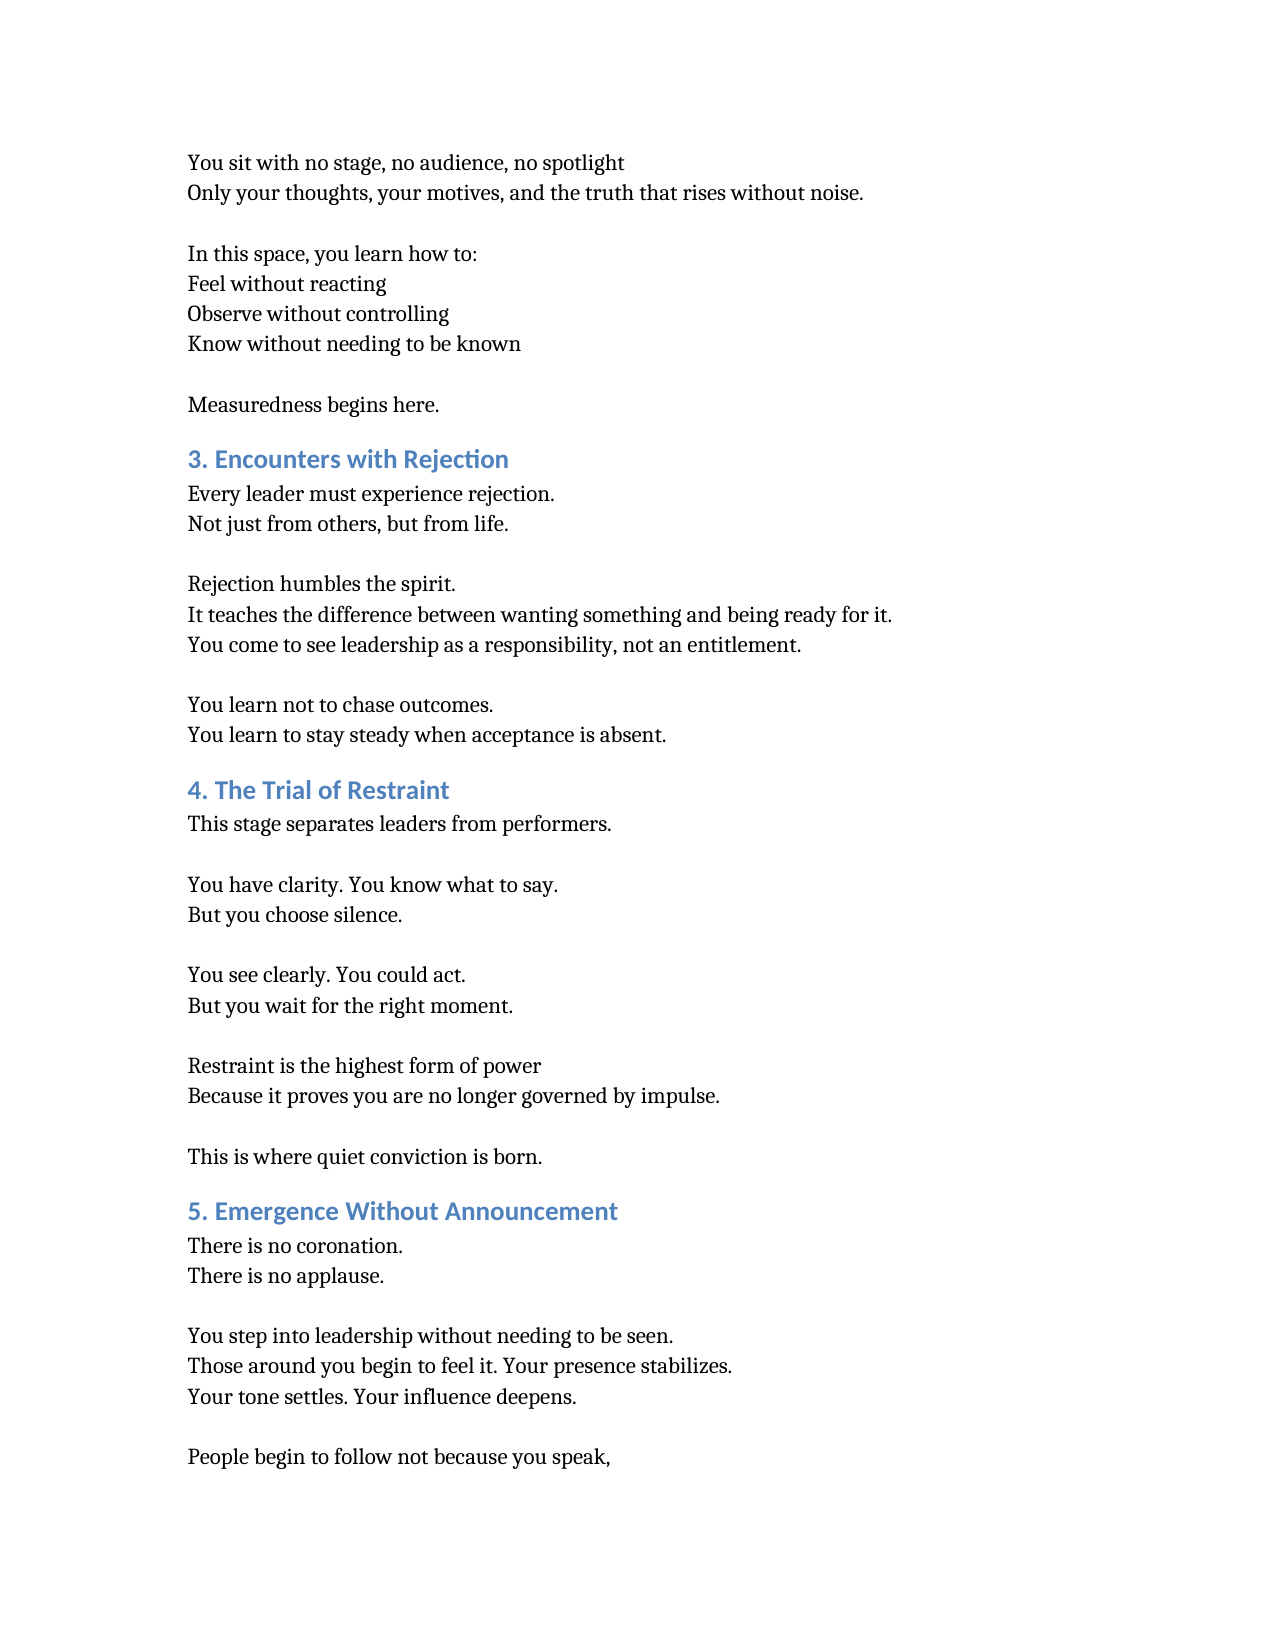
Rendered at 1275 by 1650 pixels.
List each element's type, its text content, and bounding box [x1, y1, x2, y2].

text This stage separates leaders from performers. You have clarity. You know what to say. But you choose silence. You see clearly. You could act. But you wait for the right moment. Restraint is the highest form of power Because it proves you are no longer governed by impulse. This is where quiet conviction is born. [187, 811, 1087, 1170]
subtitle 5. Emergence Without Announcement [187, 1194, 1087, 1228]
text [187, 1232, 1087, 1470]
text Every leader must experience rejection. Not just from others, but from life. Rejection humbles the spirit. It teaches the difference between wanting something and being ready for it. You come to see leadership as a responsibility, not an entitlement. You learn not to chase outcomes. You learn to stay steady when acceptance is absent. [187, 481, 1087, 749]
subtitle 4. The Trial of Restraint [187, 773, 1087, 806]
subtitle 3. Encounters with Rejection [187, 443, 1087, 476]
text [187, 150, 1087, 418]
